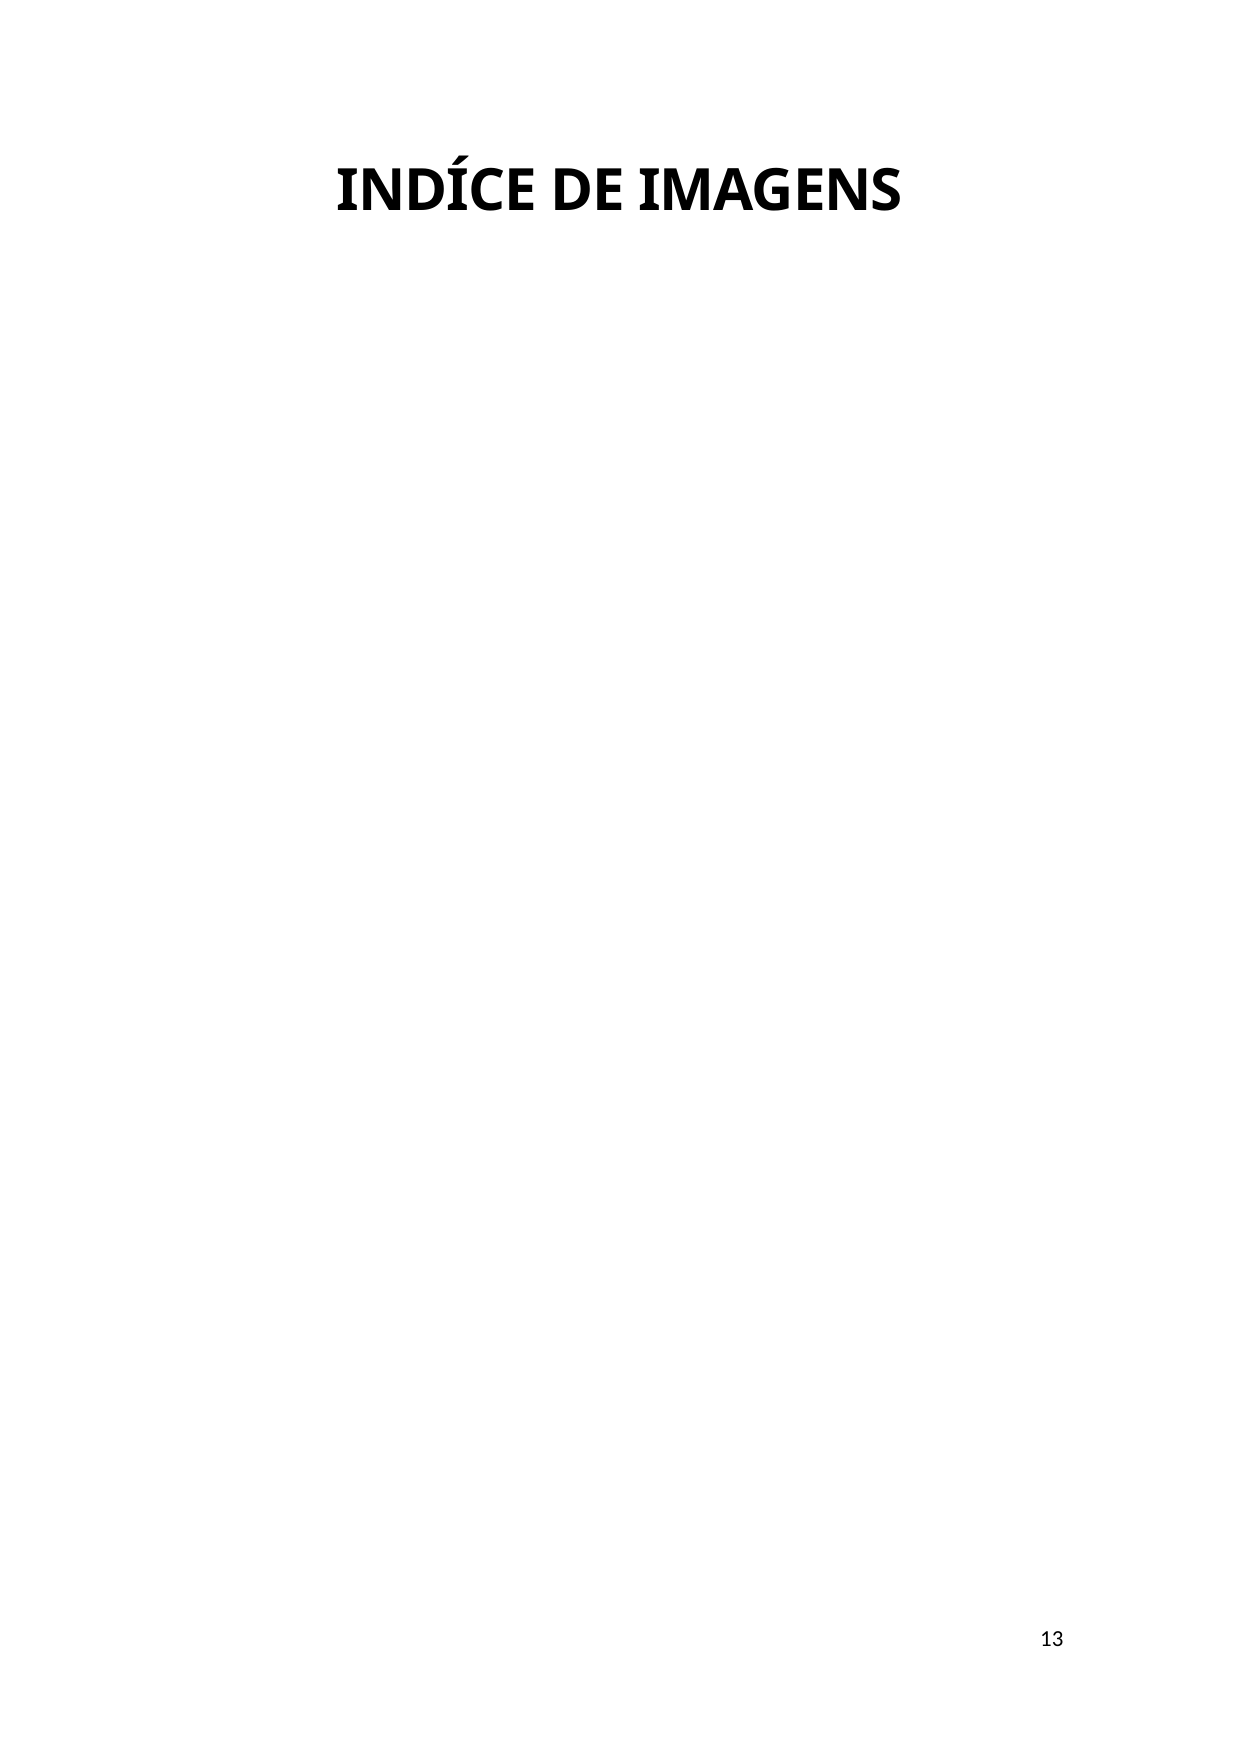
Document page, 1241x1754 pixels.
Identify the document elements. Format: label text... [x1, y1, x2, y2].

title INDÍCE DE IMAGENS [177, 148, 1063, 227]
